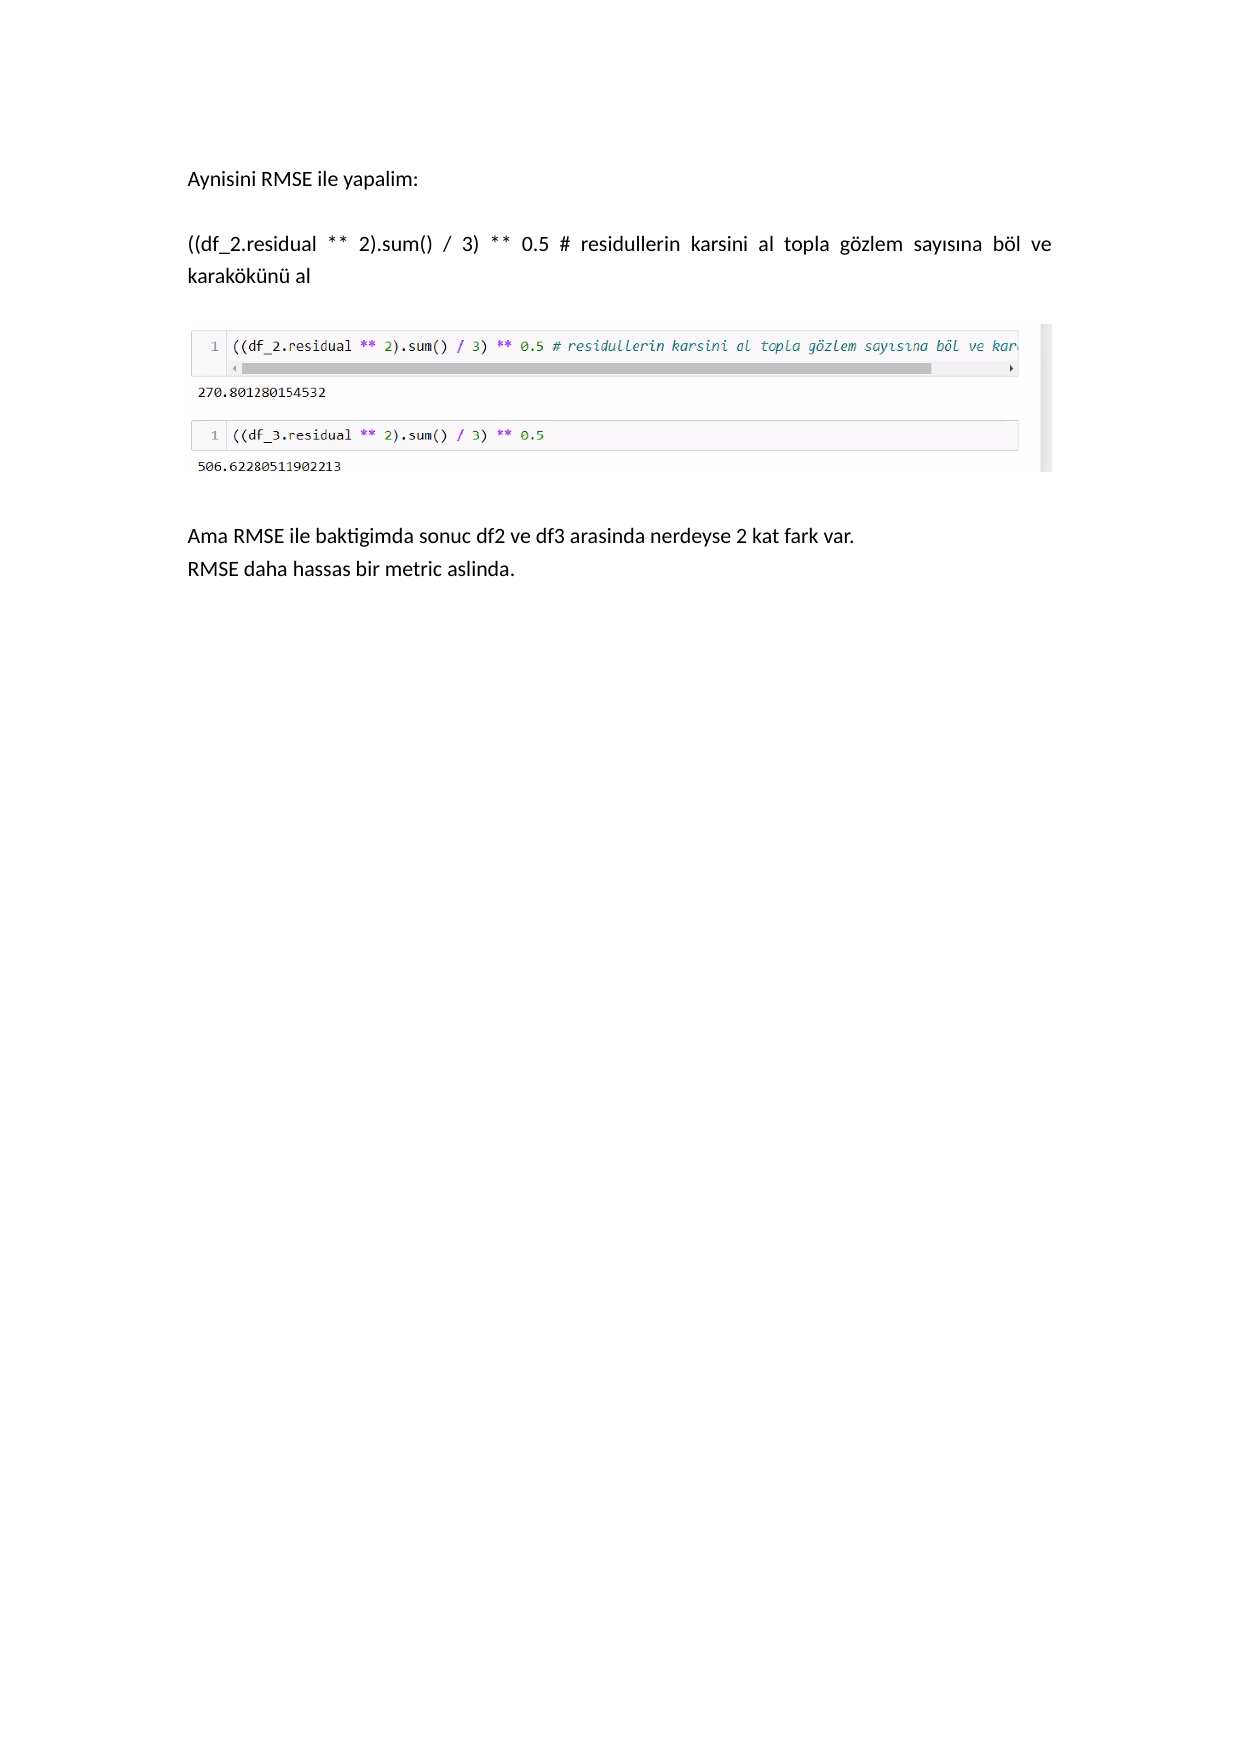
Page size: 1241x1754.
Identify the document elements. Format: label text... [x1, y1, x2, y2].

text Ama RMSE ile baktigimda sonuc df2 ve df3 arasinda nerdeyse 2 kat fark var. [187, 519, 1053, 552]
text RMSE daha hassas bir metric aslinda. [187, 552, 1053, 584]
picture [187, 324, 1053, 472]
text ((df_2.residual ** 2).sum() / 3) ** 0.5 # residullerin karsini al topla gözlem sayısına böl ve karakökünü al [187, 227, 1053, 292]
text Aynisini RMSE ile yapalim: [187, 162, 1053, 194]
